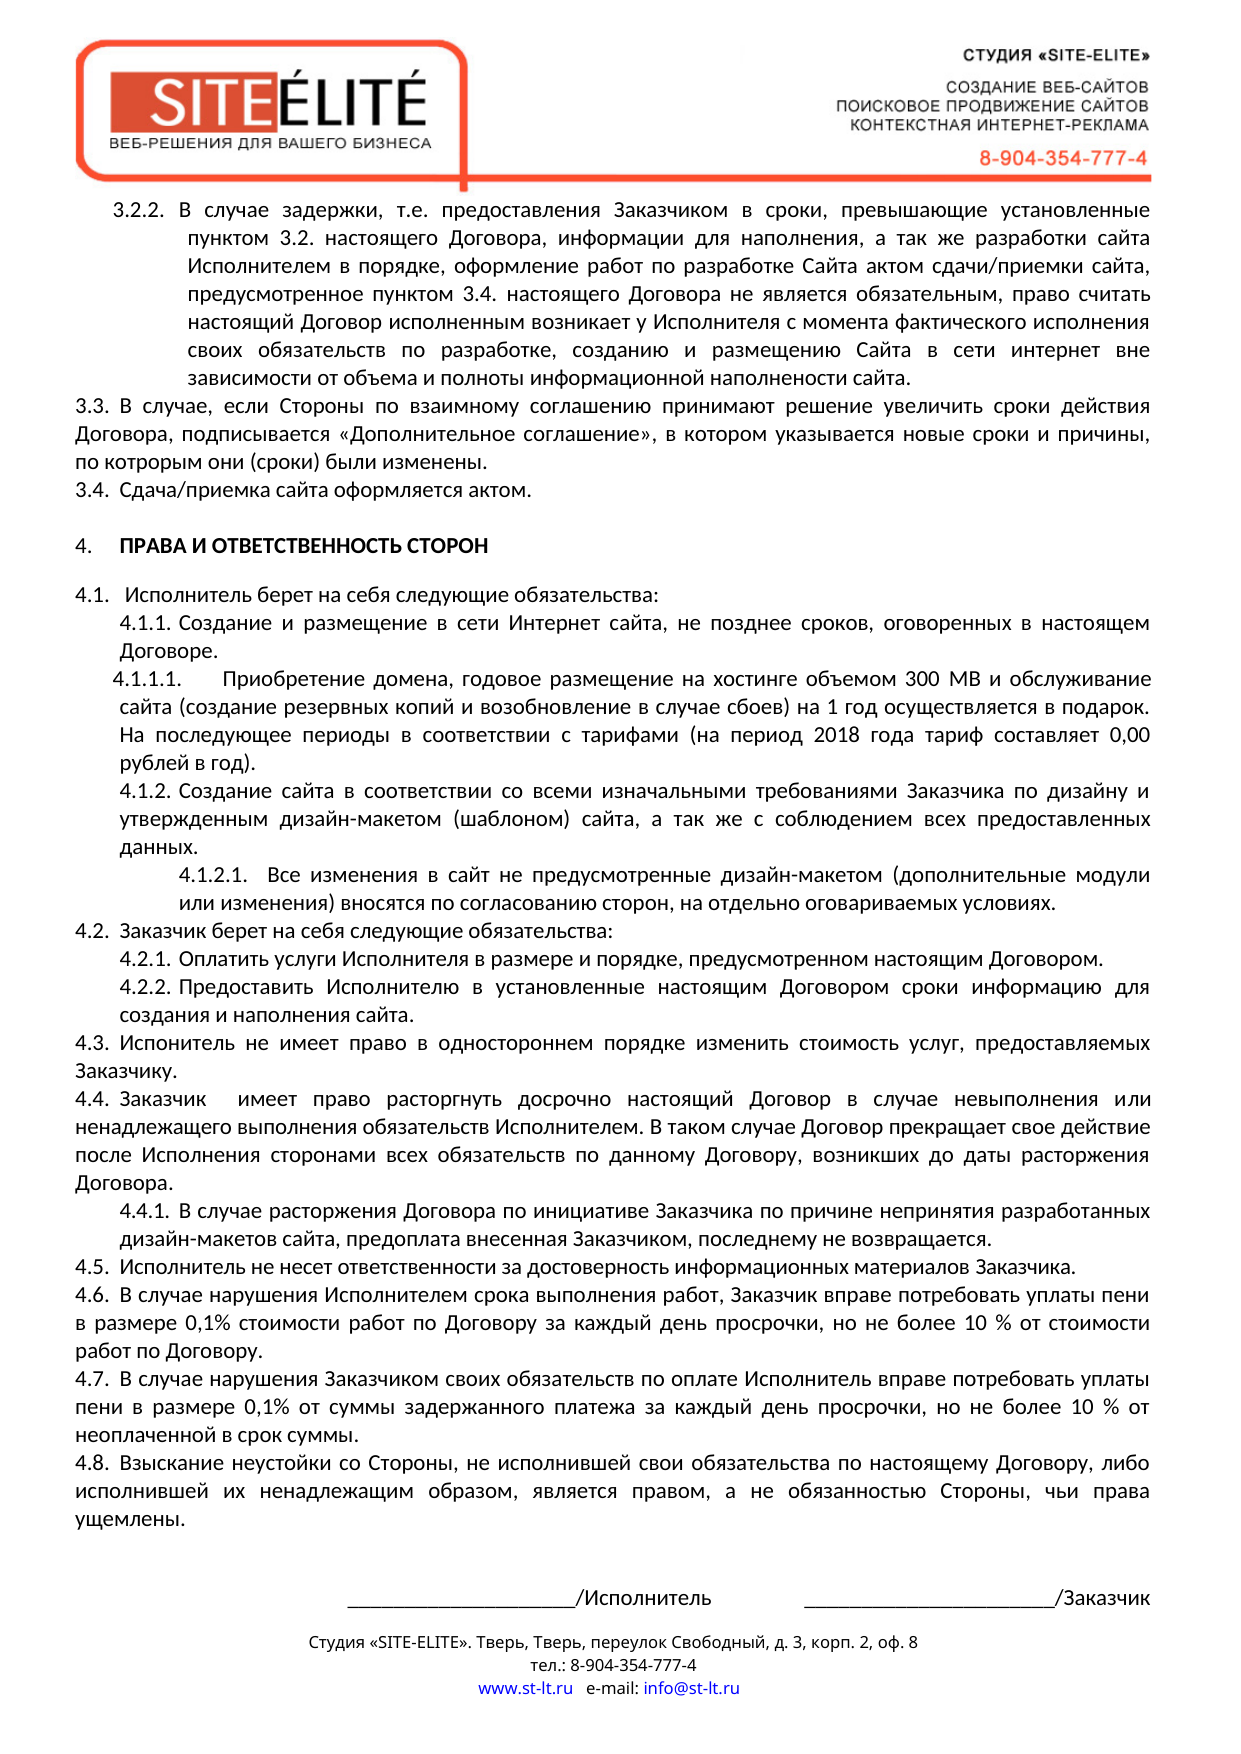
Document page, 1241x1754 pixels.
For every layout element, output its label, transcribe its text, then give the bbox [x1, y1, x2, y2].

list Создание и размещение в сети Интернет сайта, не позднее сроков, оговоренных в настоящем Договоре. [119, 608, 1152, 664]
list В случае, если Стороны по взаимному соглашению принимают решение увеличить сроки действия Договора, подписывается «Дополнительное соглашение», в котором указывается новые сроки и причины, по котрорым они (сроки) были изменены. [75, 391, 1152, 476]
list Все изменения в сайт не предусмотренные дизайн-макетом (дополнительные модули или изменения) вносятся по согласованию сторон, на отдельно оговариваемых условиях. [178, 860, 1152, 916]
list Испонитель не имеет право в одностороннем порядке изменить стоимость услуг, предоставляемых Заказчику. [75, 1028, 1152, 1084]
list Создание сайта в соответствии со всеми изначальными требованиями Заказчика по дизайну и утвержденным дизайн-макетом (шаблоном) сайта, а так же с соблюдением всех предоставленных данных. [119, 776, 1152, 860]
list Заказчик имеет право расторгнуть досрочно настоящий Договор в случае невыполнения или ненадлежащего выполнения обязательств Исполнителем. В таком случае Договор прекращает свое действие после Исполнения сторонами всех обязательств по данному Договору, возникших до даты расторжения Договора. [75, 1084, 1152, 1196]
list В случае расторжения Договора по инициативе Заказчика по причине непринятия разработанных дизайн-макетов сайта, предоплата внесенная Заказчиком, последнему не возвращается. [119, 1196, 1152, 1252]
list Сдача/приемка сайта оформляется актом. [75, 476, 1152, 503]
list Исполнитель берет на себя следующие обязательства: [75, 580, 1152, 608]
list В случае задержки, т.е. предоставления Заказчиком в сроки, превышающие установленные пунктом 3.2. настоящего Договора, информации для наполнения, а так же разработки сайта Исполнителем в порядке, оформление работ по разработке Сайта актом сдачи/приемки сайта, предусмотренное пунктом 3.4. настоящего Договора не является обязательным, право считать настоящий Договор исполненным возникает у Исполнителя с момента фактического исполнения своих обязательств по разработке, созданию и размещению Сайта в сети интернет вне зависимости от объема и полноты информационной наполнености сайта. [112, 196, 1152, 391]
list В случае нарушения Заказчиком своих обязательств по оплате Исполнитель вправе потребовать уплаты пени в размере 0,1% от суммы задержанного платежа за каждый день просрочки, но не более 10 % от неоплаченной в срок суммы. [75, 1364, 1152, 1448]
list Приобретение домена, годовое размещение на хостинге объемом 300 MB и обслуживание сайта (создание резервных копий и возобновление в случае сбоев) на 1 год осуществляется в подарок. На последующее периоды в соответствии с тарифами (на период 2018 года тариф составляет 0,00 рублей в год). [112, 664, 1152, 776]
list Заказчик берет на себя следующие обязательства: [75, 916, 1152, 944]
list Исполнитель не несет ответственности за достоверность информационных материалов Заказчика. [75, 1252, 1152, 1280]
list Оплатить услуги Исполнителя в размере и порядке, предусмотренном настоящим Договором. [119, 944, 1152, 972]
picture [75, 37, 1152, 196]
list ПРАВА И ОТВЕТСТВЕННОСТЬ СТОРОН [75, 532, 1152, 559]
list В случае нарушения Исполнителем срока выполнения работ, Заказчик вправе потребовать уплаты пени в размере 0,1% стоимости работ по Договору за каждый день просрочки, но не более 10 % от стоимости работ по Договору. [75, 1280, 1152, 1364]
list Взыскание неустойки со Стороны, не исполнившей свои обязательства по настоящему Договору, либо исполнившей их ненадлежащим образом, является правом, а не обязанностью Стороны, чьи права ущемлены. [75, 1448, 1152, 1533]
list Предоставить Исполнителю в установленные настоящим Договором сроки информацию для создания и наполнения сайта. [119, 972, 1152, 1028]
